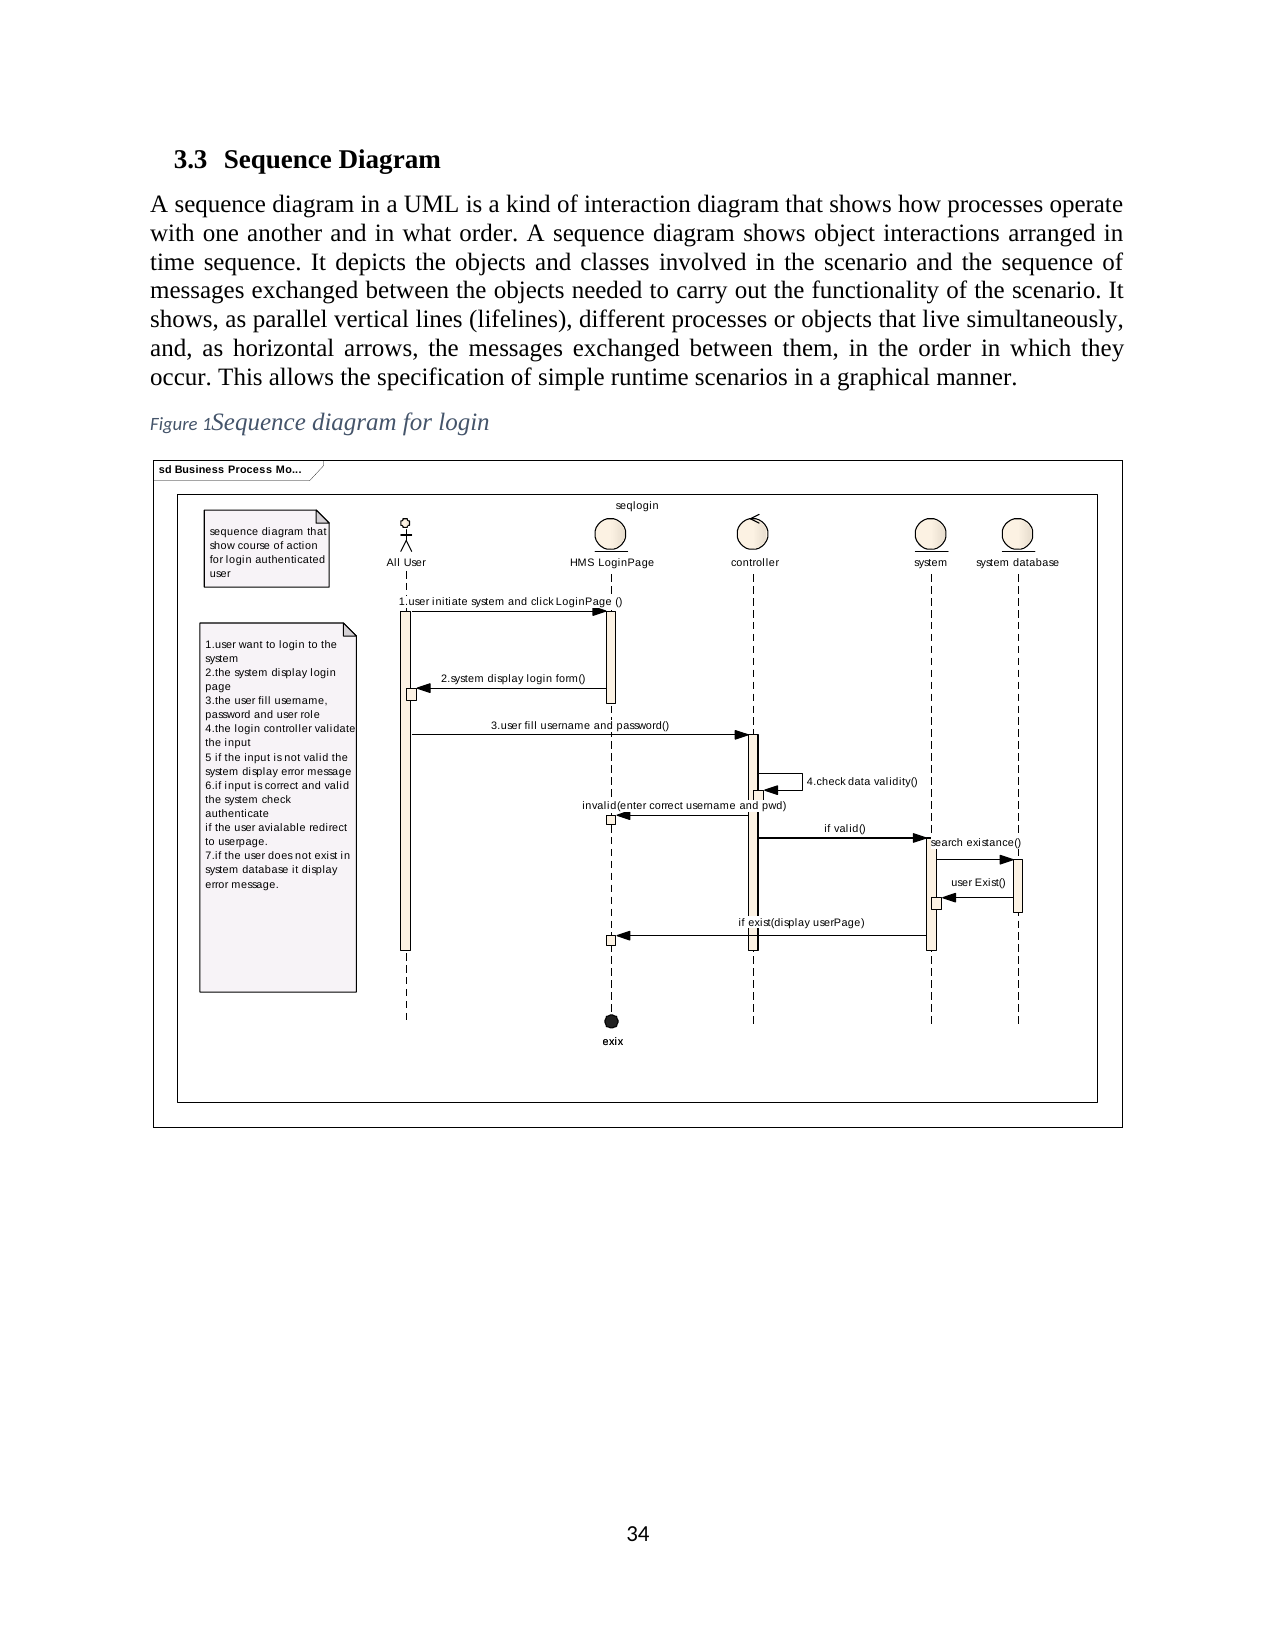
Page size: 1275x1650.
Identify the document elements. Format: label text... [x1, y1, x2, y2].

text Figure 1Sequence diagram for login [150, 407, 1125, 436]
text A sequence diagram in a UML is a kind of interaction diagram that shows how processes operate with one another and in what order. A sequence diagram shows object interactions arranged in time sequence. It depicts the objects and classes involved in the scenario and the sequence of messages exchanged between the objects needed to carry out the functionality of the scenario. It shows, as parallel vertical lines (lifelines), different processes or objects that live simultaneously, and, as horizontal arrows, the messages exchanged between them, in the order in which they occur. This allows the specification of simple runtime scenarios in a graphical manner. [150, 189, 1125, 391]
subtitle Sequence Diagram [173, 143, 1125, 174]
